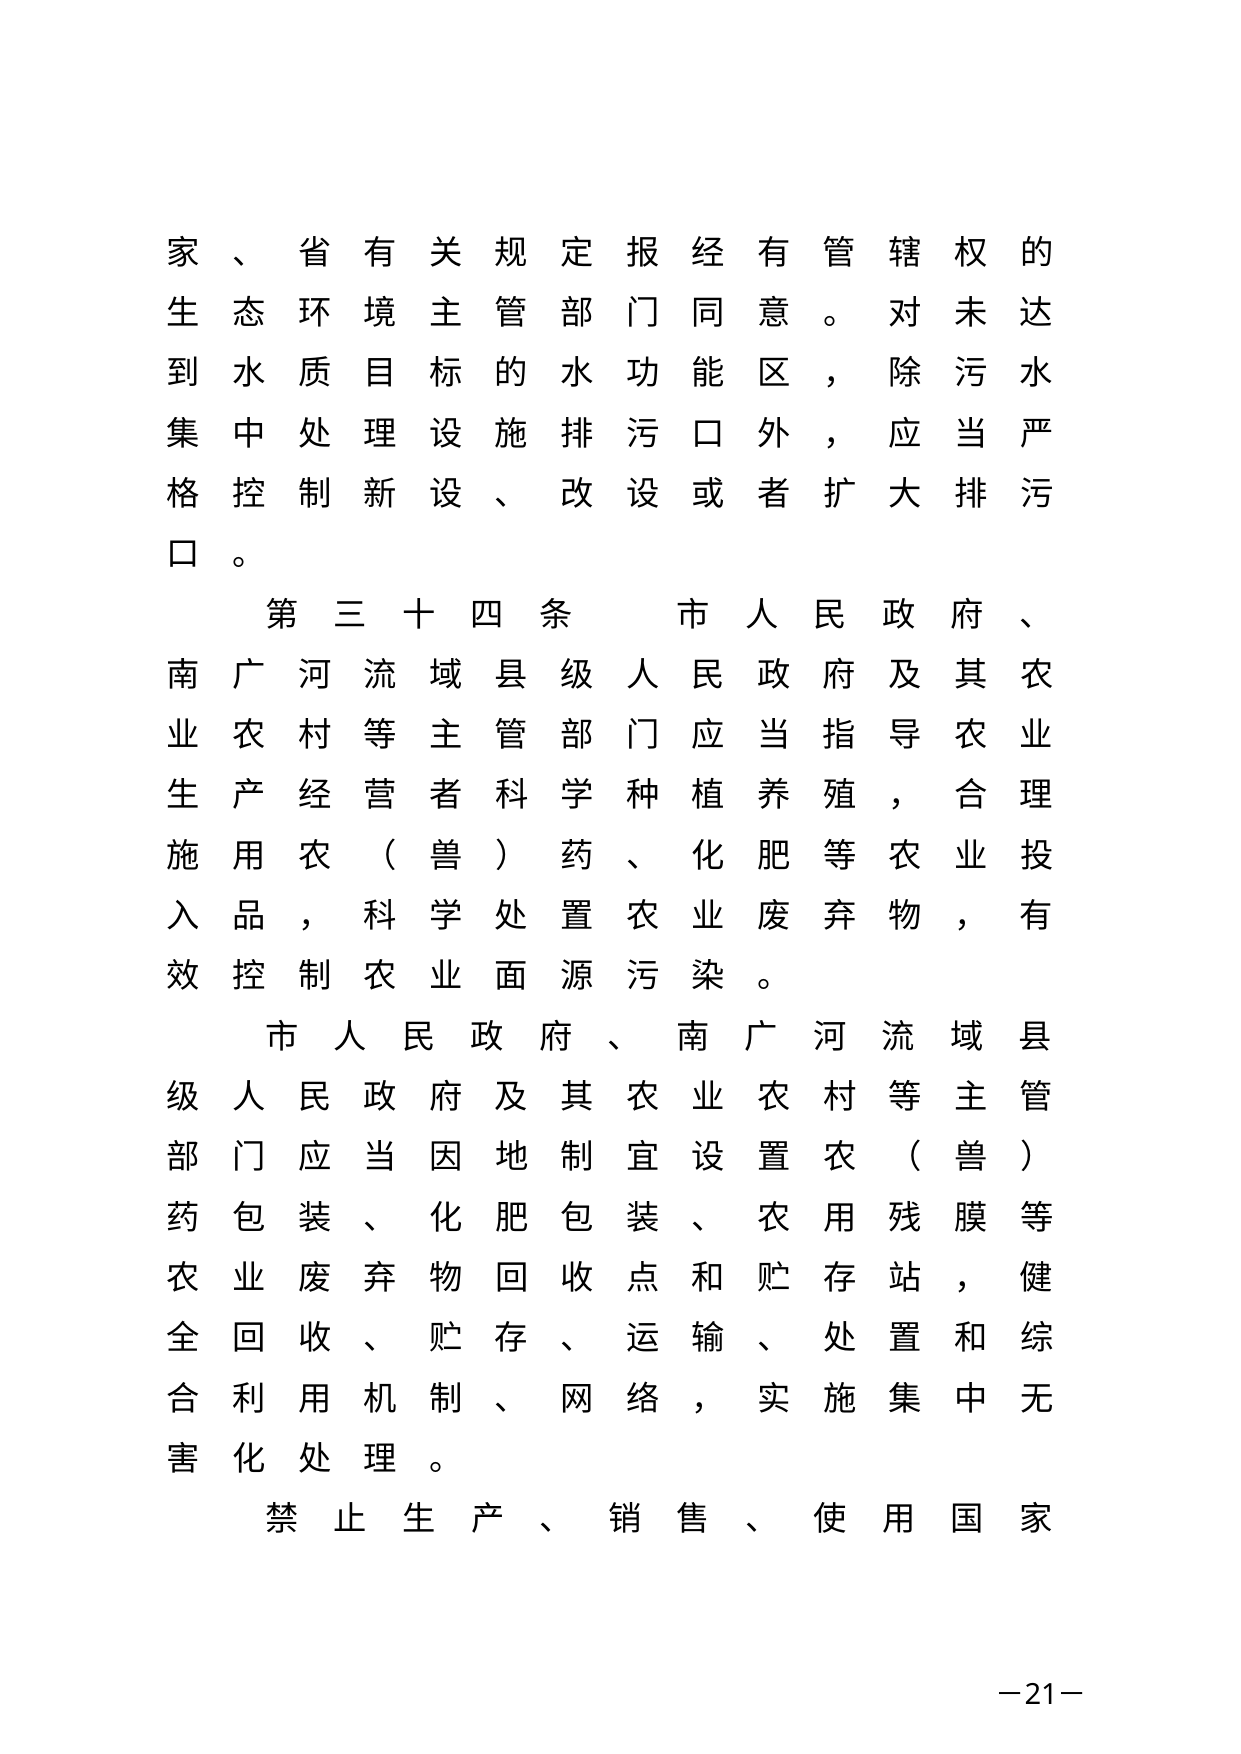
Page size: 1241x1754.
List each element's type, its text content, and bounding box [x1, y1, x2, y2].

text 市人民政府、南广河流域县级人民政府及其农业农村等主管部门应当因地制宜设置农（兽）药包装、化肥包装、农用残膜等农业废弃物回收点和贮存站，健全回收、贮存、运输、处置和综合利用机制、网络，实施集中无害化处理。 [167, 1003, 1085, 1486]
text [167, 219, 1085, 581]
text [167, 1486, 1085, 1546]
text 第三十四条 市人民政府、南广河流域县级人民政府及其农业农村等主管部门应当指导农业生产经营者科学种植养殖，合理施用农（兽）药、化肥等农业投入品，科学处置农业废弃物，有效控制农业面源污染。 [167, 581, 1085, 1003]
